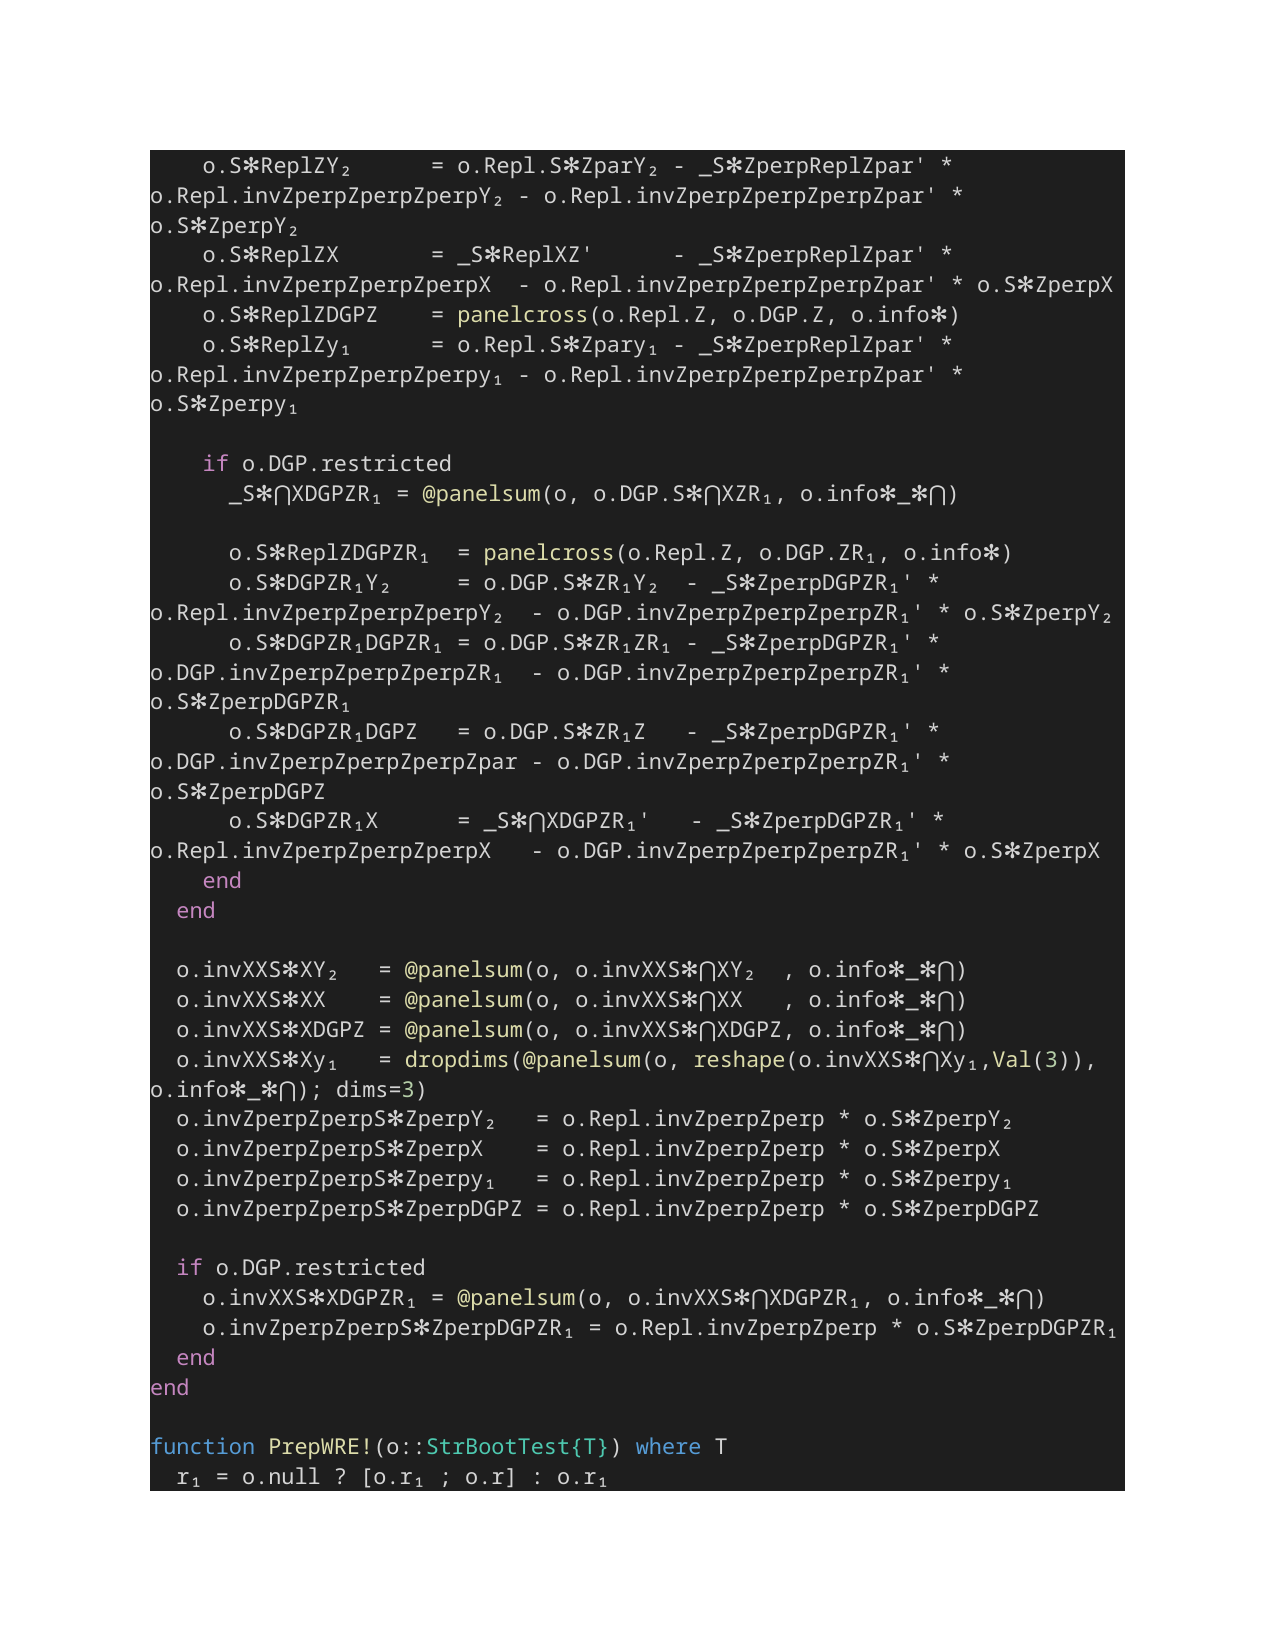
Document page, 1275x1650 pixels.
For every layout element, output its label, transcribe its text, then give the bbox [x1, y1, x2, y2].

text o.S✻ReplZDGPZ = panelcross(o.Repl.Z, o.DGP.Z, o.info✻) [150, 299, 1125, 329]
text o.S✻DGPZR₁DGPZR₁ = o.DGP.S✻ZR₁ZR₁ - _S✻ZperpDGPZR₁' * o.DGP.invZperpZperpZperpZR₁ - o.DGP.invZperpZperpZperpZR₁' * o.S✻ZperpDGPZR₁ [150, 627, 1125, 716]
text o.S✻DGPZR₁X = _S✻⋂XDGPZR₁' - _S✻ZperpDGPZR₁' * o.Repl.invZperpZperpZperpX - o.DGP.invZperpZperpZperpZR₁' * o.S✻ZperpX [150, 805, 1125, 865]
text o.S✻DGPZR₁DGPZ = o.DGP.S✻ZR₁Z - _S✻ZperpDGPZR₁' * o.DGP.invZperpZperpZperpZpar - o.DGP.invZperpZperpZperpZR₁' * o.S✻ZperpDGPZ [150, 716, 1125, 805]
text o.invXXS✻XDGPZ = @panelsum(o, o.invXXS✻⋂XDGPZ, o.info✻_✻⋂) [150, 1014, 1125, 1044]
text o.invZperpZperpS✻ZperpDGPZ = o.Repl.invZperpZperp * o.S✻ZperpDGPZ [150, 1193, 1125, 1222]
text o.invZperpZperpS✻ZperpDGPZR₁ = o.Repl.invZperpZperp * o.S✻ZperpDGPZR₁ [150, 1312, 1125, 1342]
text o.invZperpZperpS✻ZperpX = o.Repl.invZperpZperp * o.S✻ZperpX [150, 1133, 1125, 1163]
text end [150, 1371, 1125, 1401]
text r₁ = o.null ? [o.r₁ ; o.r] : o.r₁ [150, 1461, 1125, 1491]
text o.S✻ReplZy₁ = o.Repl.S✻Zpary₁ - _S✻ZperpReplZpar' * o.Repl.invZperpZperpZperpy₁ - o.Repl.invZperpZperpZperpZpar' * o.S✻Zperpy₁ [150, 329, 1125, 418]
text _S✻⋂XDGPZR₁ = @panelsum(o, o.DGP.S✻⋂XZR₁, o.info✻_✻⋂) [150, 478, 1125, 507]
text o.S✻ReplZDGPZR₁ = panelcross(o.Repl.Z, o.DGP.ZR₁, o.info✻) [150, 537, 1125, 567]
text if o.DGP.restricted [150, 448, 1125, 478]
text if o.DGP.restricted [150, 1252, 1125, 1282]
text o.invZperpZperpS✻Zperpy₁ = o.Repl.invZperpZperp * o.S✻Zperpy₁ [150, 1163, 1125, 1193]
text end [150, 865, 1125, 895]
text o.invZperpZperpS✻ZperpY₂ = o.Repl.invZperpZperp * o.S✻ZperpY₂ [150, 1103, 1125, 1133]
text o.invXXS✻XX = @panelsum(o, o.invXXS✻⋂XX , o.info✻_✻⋂) [150, 984, 1125, 1014]
text end [150, 895, 1125, 924]
text o.invXXS✻Xy₁ = dropdims(@panelsum(o, reshape(o.invXXS✻⋂Xy₁,Val(3)), o.info✻_✻⋂); dims=3) [150, 1044, 1125, 1103]
text o.invXXS✻XY₂ = @panelsum(o, o.invXXS✻⋂XY₂ , o.info✻_✻⋂) [150, 954, 1125, 984]
text o.S✻DGPZR₁Y₂ = o.DGP.S✻ZR₁Y₂ - _S✻ZperpDGPZR₁' * o.Repl.invZperpZperpZperpY₂ - o.DGP.invZperpZperpZperpZR₁' * o.S✻ZperpY₂ [150, 567, 1125, 627]
text function PrepWRE!(o::StrBootTest{T}) where T [150, 1431, 1125, 1461]
text end [150, 1342, 1125, 1371]
text o.invXXS✻XDGPZR₁ = @panelsum(o, o.invXXS✻⋂XDGPZR₁, o.info✻_✻⋂) [150, 1282, 1125, 1312]
text o.S✻ReplZX = _S✻ReplXZ' - _S✻ZperpReplZpar' * o.Repl.invZperpZperpZperpX - o.Repl.invZperpZperpZperpZpar' * o.S✻ZperpX [150, 239, 1125, 299]
text o.S✻ReplZY₂ = o.Repl.S✻ZparY₂ - _S✻ZperpReplZpar' * o.Repl.invZperpZperpZperpY₂ - o.Repl.invZperpZperpZperpZpar' * o.S✻ZperpY₂ [150, 150, 1125, 239]
